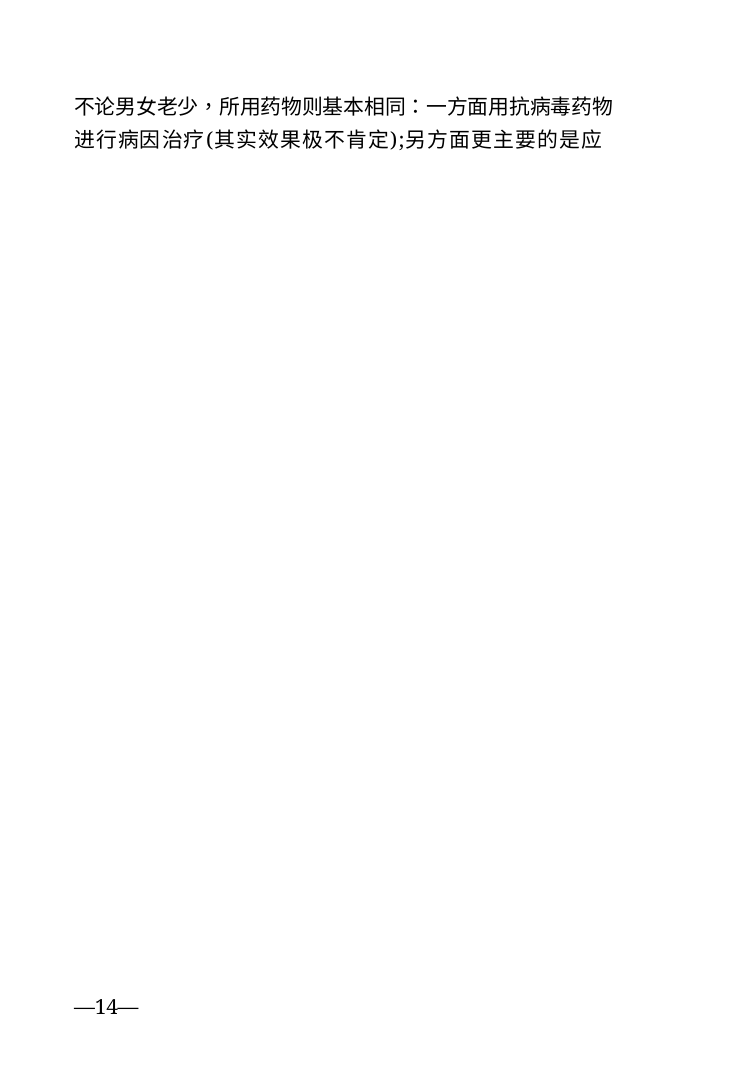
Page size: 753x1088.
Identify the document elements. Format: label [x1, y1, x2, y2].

text [74, 92, 616, 154]
